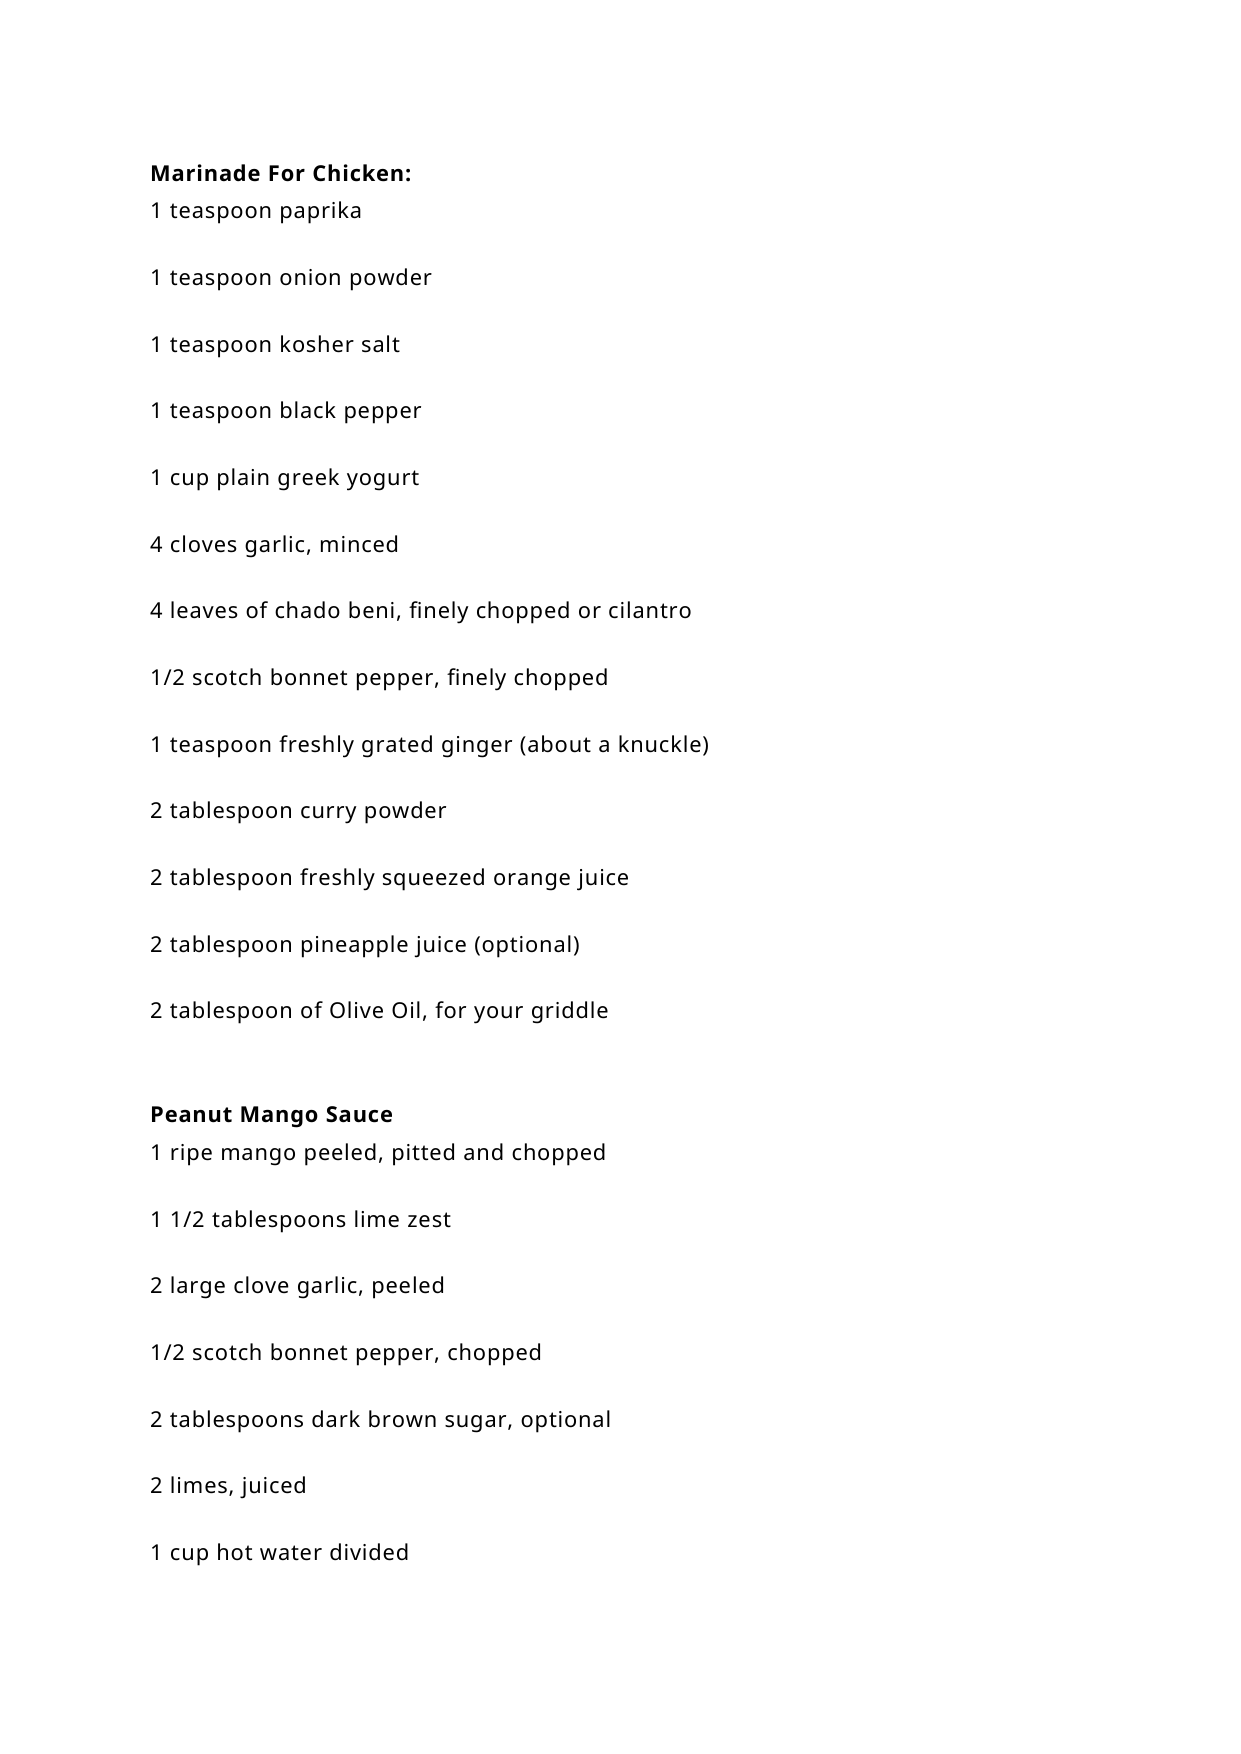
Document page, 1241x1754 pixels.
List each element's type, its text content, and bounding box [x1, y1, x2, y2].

text 1 cup hot water divided [150, 1529, 1090, 1567]
text 2 tablespoons dark brown sugar, optional [150, 1396, 1090, 1433]
text Peanut Mango Sauce [150, 1092, 1090, 1129]
text 2 tablespoon curry powder [150, 787, 1090, 825]
text 1/2 scotch bonnet pepper, chopped [150, 1329, 1090, 1367]
text 2 tablespoon freshly squeezed orange juice [150, 854, 1090, 892]
text 1/2 scotch bonnet pepper, finely chopped [150, 654, 1090, 692]
text 2 tablespoon pineapple juice (optional) [150, 921, 1090, 958]
text 1 cup plain greek yogurt [150, 454, 1090, 492]
text 1 teaspoon kosher salt [150, 321, 1090, 358]
text 1 teaspoon freshly grated ginger (about a knuckle) [150, 721, 1090, 758]
text Marinade For Chicken: [150, 150, 1090, 187]
text 1 teaspoon paprika [150, 187, 1090, 225]
text 1 ripe mango peeled, pitted and chopped [150, 1129, 1090, 1167]
text 1 teaspoon onion powder [150, 254, 1090, 292]
text 2 tablespoon of Olive Oil, for your griddle [150, 987, 1090, 1025]
text 2 limes, juiced [150, 1462, 1090, 1500]
text 2 large clove garlic, peeled [150, 1262, 1090, 1300]
text 1 1/2 tablespoons lime zest [150, 1196, 1090, 1233]
text 4 cloves garlic, minced [150, 521, 1090, 558]
text 1 teaspoon black pepper [150, 387, 1090, 425]
text 4 leaves of chado beni, finely chopped or cilantro [150, 587, 1090, 625]
